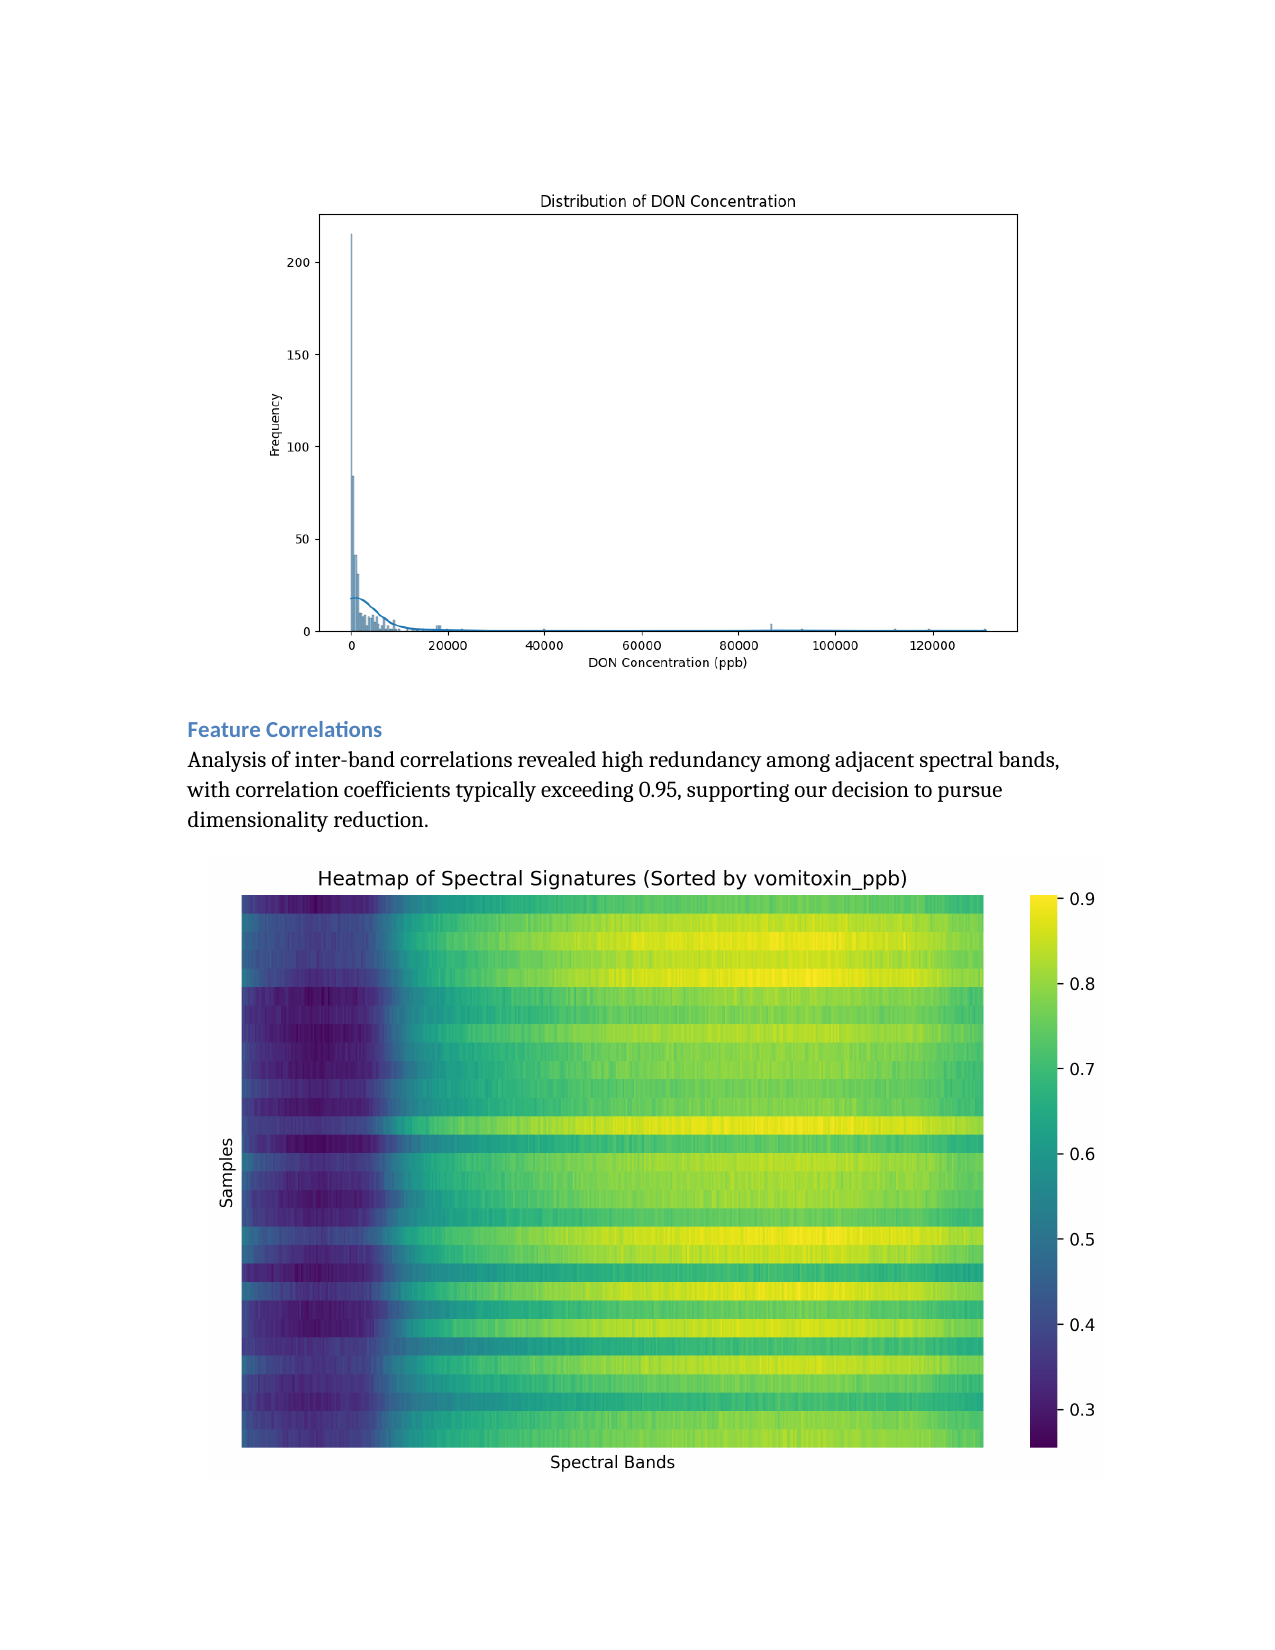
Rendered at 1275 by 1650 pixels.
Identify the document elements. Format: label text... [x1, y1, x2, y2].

picture [206, 858, 1107, 1483]
text Analysis of inter-band correlations revealed high redundancy among adjacent spectral bands, with correlation coefficients typically exceeding 0.95, supporting our decision to pursue dimensionality reduction. [187, 747, 1087, 834]
picture [206, 150, 1107, 690]
subtitle Feature Correlations [187, 715, 1087, 743]
